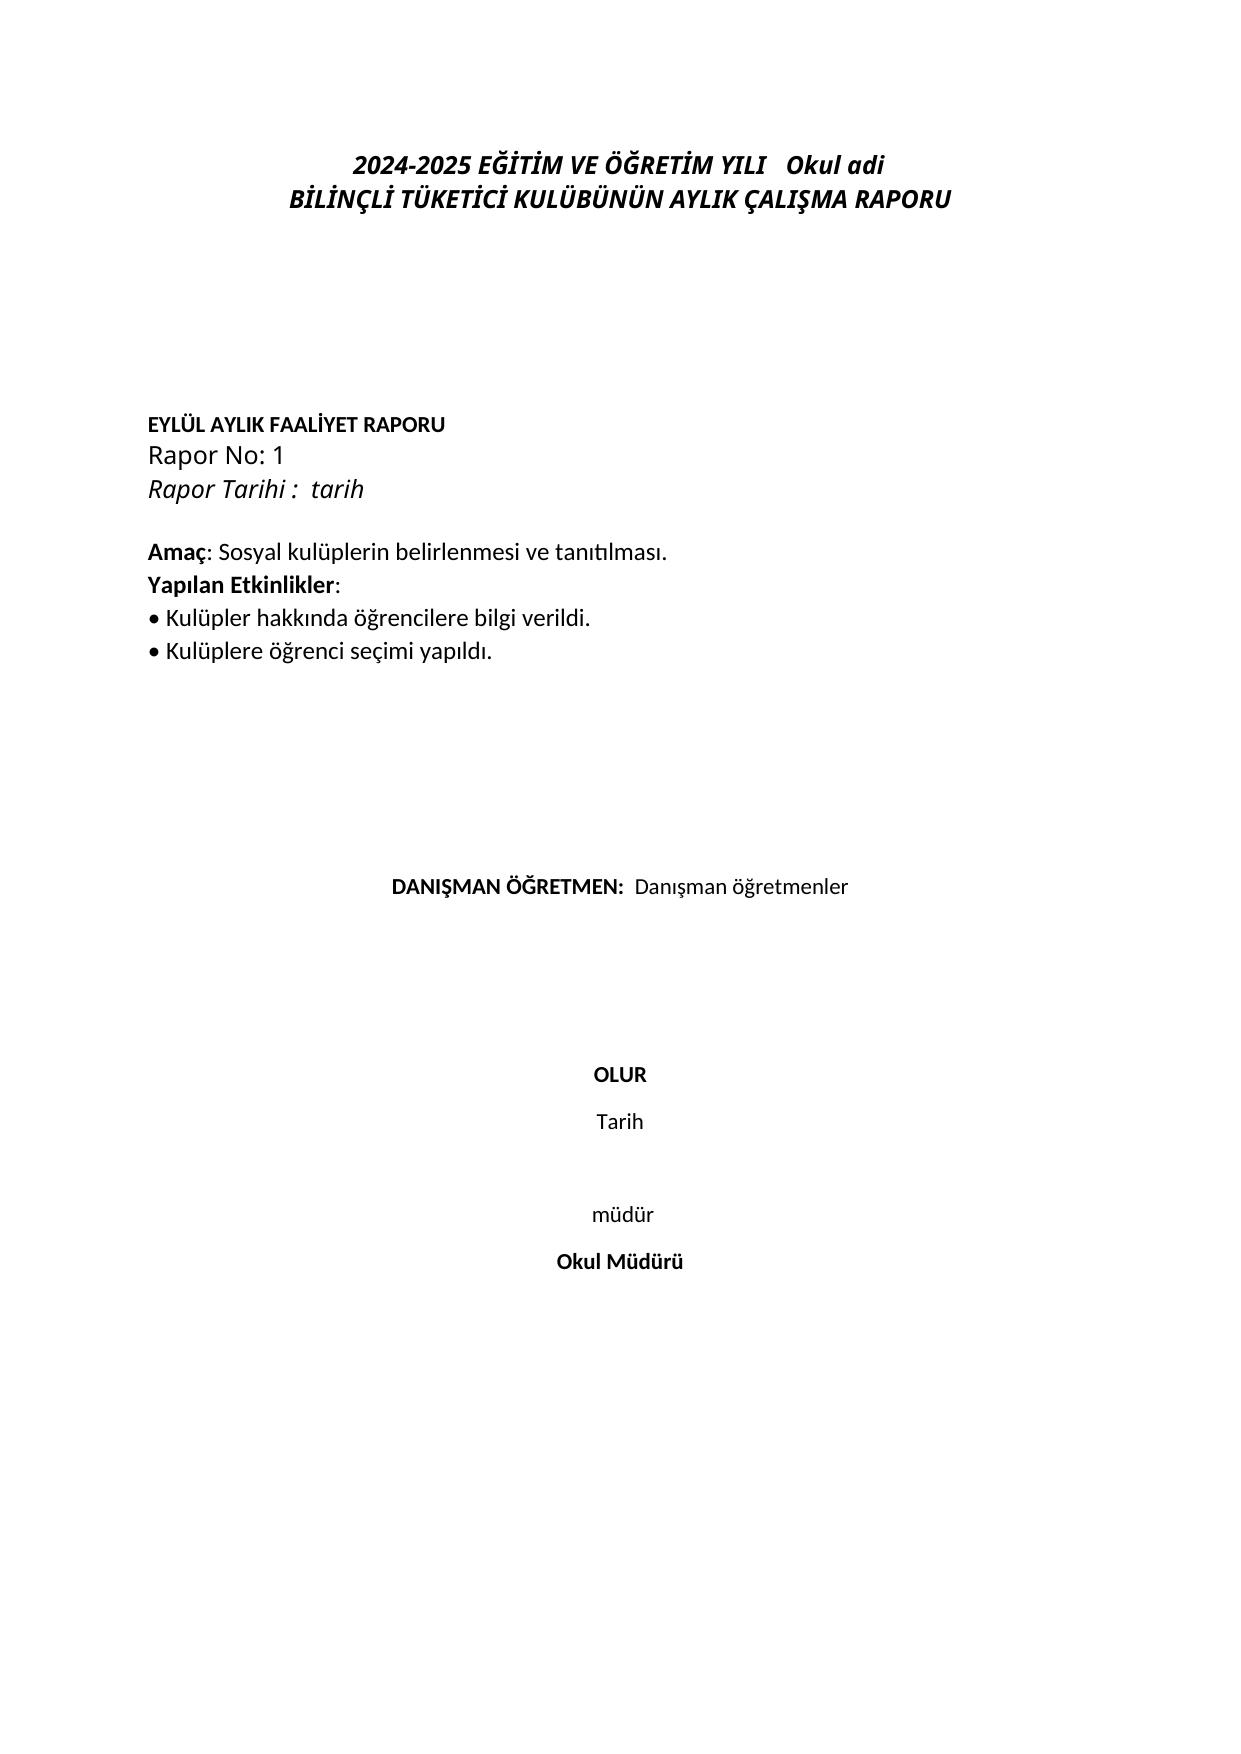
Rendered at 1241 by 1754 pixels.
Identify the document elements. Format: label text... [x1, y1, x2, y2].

text EYLÜL AYLIK FAALİYET RAPORU Rapor No: 1 Rapor Tarihi : [148, 410, 1093, 506]
text 2024-2025 EĞİTİM VE ÖĞRETİM YILI BİLİNÇLİ TÜKETİCİ KULÜBÜNÜN AYLIK ÇALIŞMA RAPORU [148, 148, 1093, 216]
text Amaç: Sosyal kulüplerin belirlenmesi ve tanıtılması. Yapılan Etkinlikler: • Kulüpler hakkında öğrencilere bilgi verildi. • Kulüplere öğrenci seçimi yapıldı. [148, 506, 1093, 666]
text OLUR [148, 1060, 1093, 1088]
text DANIŞMAN ÖĞRETMEN: [148, 872, 1093, 900]
text Okul Müdürü [148, 1247, 1093, 1275]
